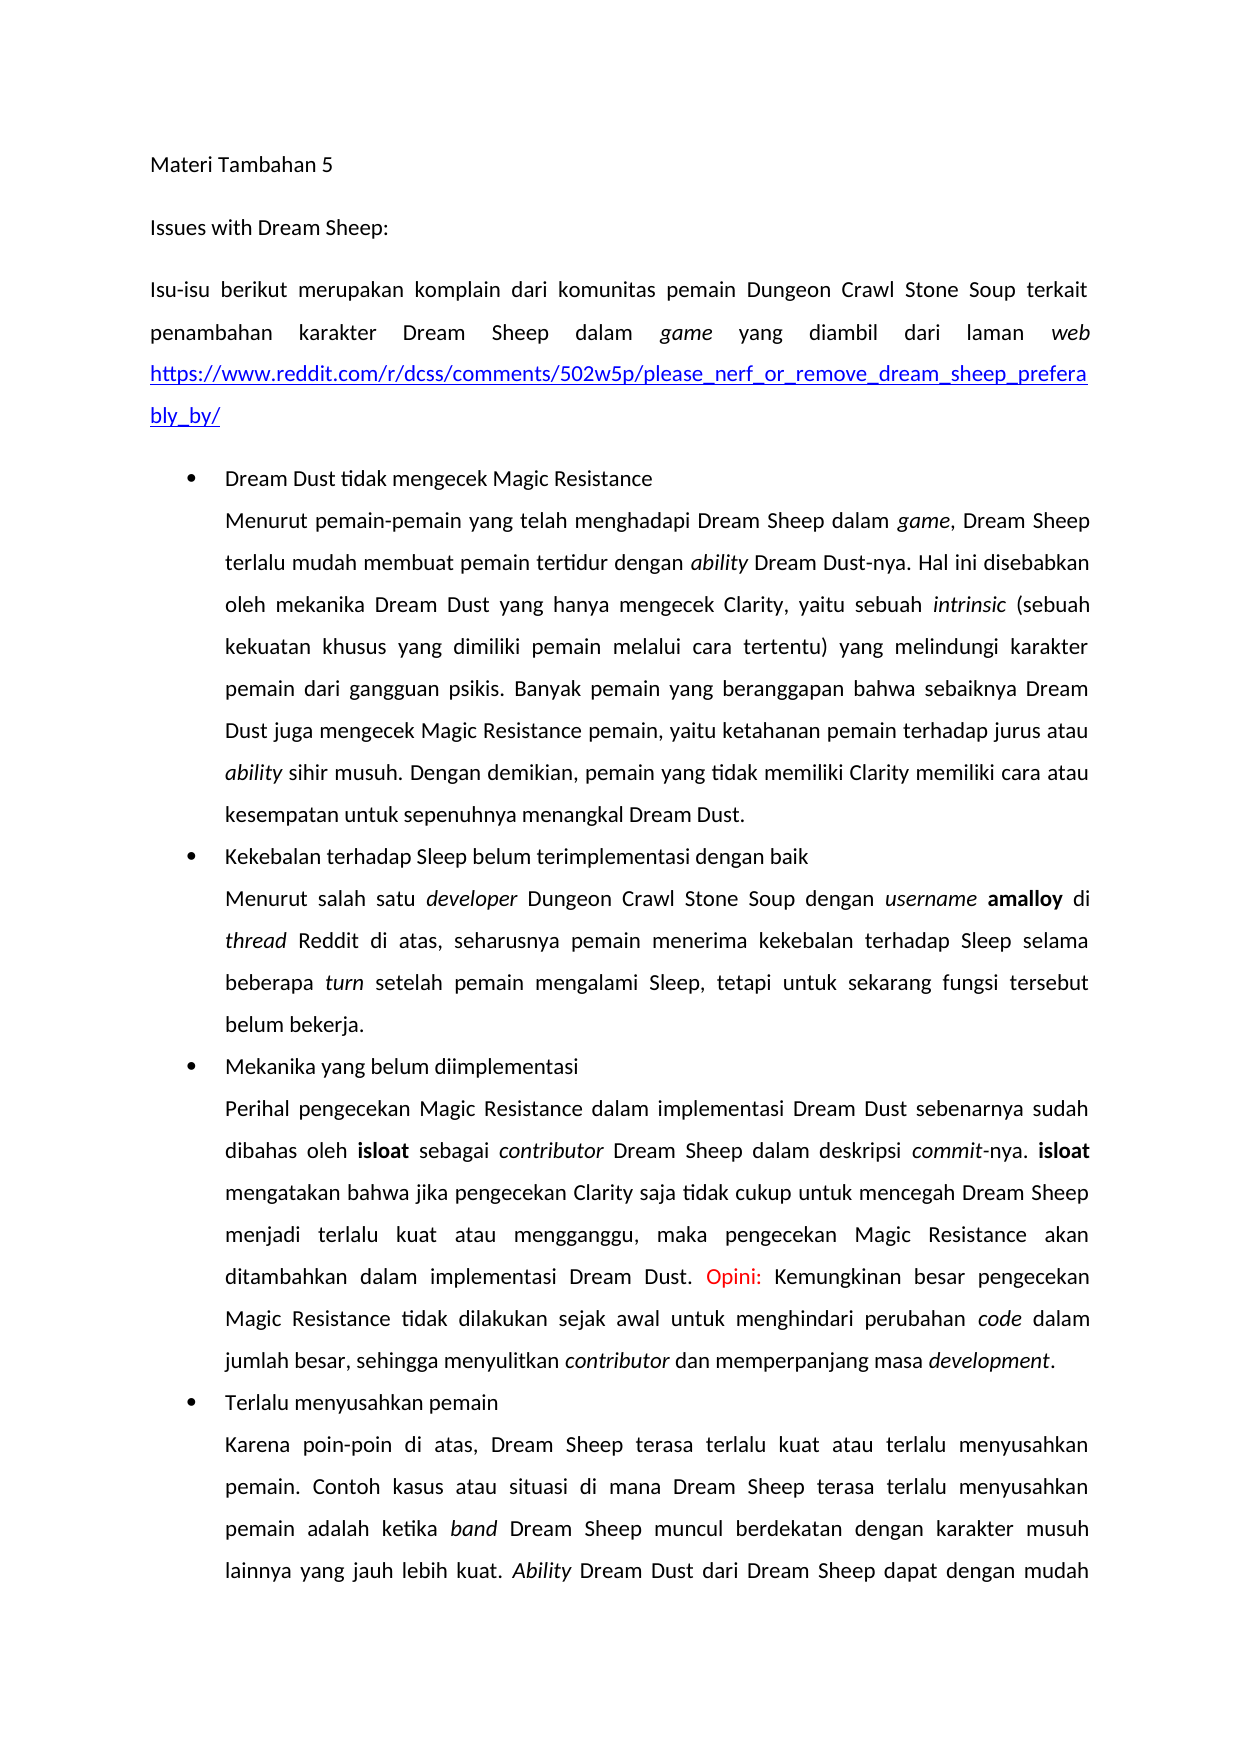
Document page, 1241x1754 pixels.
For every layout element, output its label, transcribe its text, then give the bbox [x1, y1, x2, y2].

list Dream Dust tidak mengecek Magic Resistance [187, 464, 1090, 492]
text Materi Tambahan 5 [150, 150, 1090, 178]
list Kekebalan terhadap Sleep belum terimplementasi dengan baik [187, 842, 1090, 870]
list Terlalu menyusahkan pemain [187, 1388, 1090, 1416]
list Mekanika yang belum diimplementasi [187, 1052, 1090, 1080]
list Menurut salah satu developer Dungeon Crawl Stone Soup dengan username amalloy di thread Reddit di atas, seharusnya pemain menerima kekebalan terhadap Sleep selama beberapa turn setelah pemain mengalami Sleep, tetapi untuk sekarang fungsi tersebut belum bekerja. [225, 884, 1090, 1038]
list Perihal pengecekan Magic Resistance dalam implementasi Dream Dust sebenarnya sudah dibahas oleh isloat sebagai contributor Dream Sheep dalam deskripsi commit-nya. isloat mengatakan bahwa jika pengecekan Clarity saja tidak cukup untuk mencegah Dream Sheep menjadi terlalu kuat atau mengganggu, maka pengecekan Magic Resistance akan ditambahkan dalam implementasi Dream Dust. Opini: Kemungkinan besar pengecekan Magic Resistance tidak dilakukan sejak awal untuk menghindari perubahan code dalam jumlah besar, sehingga menyulitkan contributor dan memperpanjang masa development. [225, 1094, 1090, 1374]
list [225, 1430, 1090, 1584]
text Isu-isu berikut merupakan komplain dari komunitas pemain Dungeon Crawl Stone Soup terkait penambahan karakter Dream Sheep dalam game yang diambil dari laman web https://www.reddit.com/r/dcss/comments/502w5p/please_nerf_or_remove_dream_sheep_preferably_by/ [150, 276, 1090, 429]
list Menurut pemain-pemain yang telah menghadapi Dream Sheep dalam game, Dream Sheep terlalu mudah membuat pemain tertidur dengan ability Dream Dust-nya. Hal ini disebabkan oleh mekanika Dream Dust yang hanya mengecek Clarity, yaitu sebuah intrinsic (sebuah kekuatan khusus yang dimiliki pemain melalui cara tertentu) yang melindungi karakter pemain dari gangguan psikis. Banyak pemain yang beranggapan bahwa sebaiknya Dream Dust juga mengecek Magic Resistance pemain, yaitu ketahanan pemain terhadap jurus atau ability sihir musuh. Dengan demikian, pemain yang tidak memiliki Clarity memiliki cara atau kesempatan untuk sepenuhnya menangkal Dream Dust. [225, 506, 1090, 828]
text Issues with Dream Sheep: [150, 213, 1090, 241]
